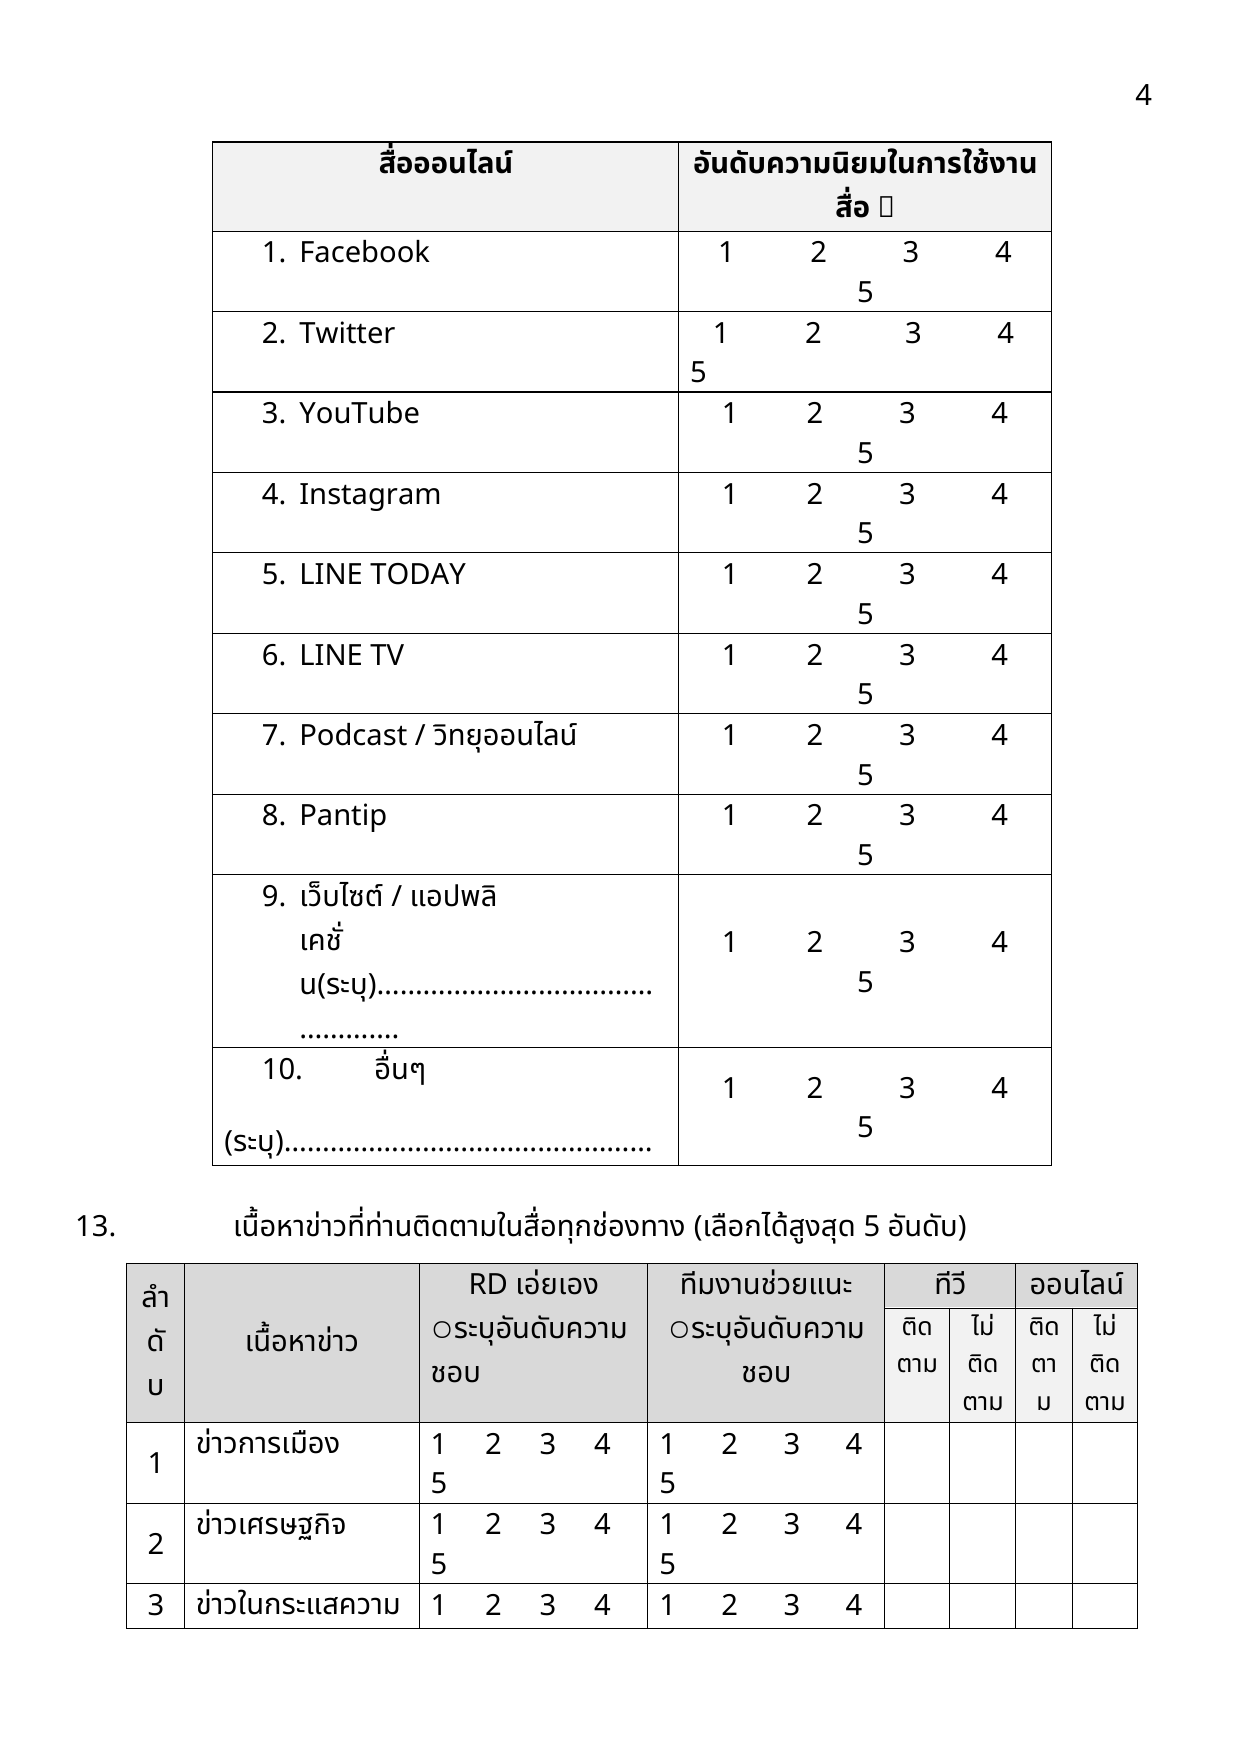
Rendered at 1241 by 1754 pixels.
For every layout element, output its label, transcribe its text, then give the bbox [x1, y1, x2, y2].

table_cell 1 2 3 4 5 [679, 553, 1051, 633]
table_cell [885, 1504, 949, 1583]
table_cell ข่าวในกระแสความสนใจ [185, 1584, 419, 1628]
table_cell Instagram [213, 473, 678, 552]
table_cell เว็บไซต์ / แอปพลิเคชั่น(ระบุ)…………………………………………. [213, 875, 678, 1047]
table_cell 1 2 3 4 5 [420, 1423, 647, 1502]
table_cell LINE TV [213, 634, 678, 713]
table_cell [885, 1423, 949, 1502]
table_cell 1 2 3 4 5 [648, 1584, 884, 1628]
table_header ทีมงานช่วยแนะ ระบุอันดับความชอบ [648, 1264, 884, 1422]
table_cell Twitter [213, 312, 678, 391]
table_cell 1 2 3 4 5 [679, 473, 1051, 552]
table_cell [1073, 1504, 1137, 1583]
table_cell 2 [127, 1504, 184, 1583]
table_cell ข่าวการเมือง [185, 1423, 419, 1502]
table_cell 1 2 3 4 5 [420, 1584, 647, 1628]
table_cell LINE TODAY [213, 553, 678, 633]
table_cell 1 2 3 4 5 [679, 875, 1051, 1047]
table_cell [950, 1584, 1015, 1628]
table_cell 1 2 3 4 5 [679, 1048, 1051, 1165]
table_cell Pantip [213, 795, 678, 874]
table_header ออนไลน์ [1016, 1264, 1137, 1307]
table_cell [950, 1423, 1015, 1502]
table_cell Facebook [213, 232, 678, 311]
table_cell ติด ตาม [885, 1309, 949, 1422]
table_cell [1073, 1584, 1137, 1628]
table_header RD เอ่ยเอง ระบุอันดับความชอบ [420, 1264, 647, 1422]
table_header ลำ ดับ [127, 1264, 184, 1422]
table_cell ไม่ติดตาม [950, 1309, 1015, 1422]
table_cell 3 [127, 1584, 184, 1628]
table_cell [1016, 1584, 1072, 1628]
table_cell อื่นๆ (ระบุ)………………………………………… [213, 1048, 678, 1165]
table_cell 1 2 3 4 5 [679, 232, 1051, 311]
table_cell 1 2 3 4 5 [679, 312, 1051, 391]
table_cell 1 2 3 4 5 [679, 634, 1051, 713]
table_cell ไม่ติดตาม [1073, 1309, 1137, 1422]
table_cell [1016, 1504, 1072, 1583]
table_header เนื้อหาข่าว [185, 1264, 419, 1422]
table_cell 1 2 3 4 5 [648, 1504, 884, 1583]
table_header ทีวี [885, 1264, 1015, 1307]
table_cell 1 2 3 4 5 [420, 1504, 647, 1583]
table_header อันดับความนิยมในการใช้งานสื่อ [679, 143, 1051, 231]
list เนื้อหาข่าวที่ท่านติดตามในสื่อทุกช่องทาง (เลือกได้สูงสุด 5 อันดับ) [75, 1206, 1152, 1250]
table_cell ติด ตาม [1016, 1309, 1072, 1422]
table_cell 1 2 3 4 5 [679, 795, 1051, 874]
table_cell 1 [127, 1423, 184, 1502]
table_cell [1073, 1423, 1137, 1502]
table_cell 1 2 3 4 5 [679, 393, 1051, 472]
table_cell ข่าวเศรษฐกิจ [185, 1504, 419, 1583]
table_cell [1016, 1423, 1072, 1502]
table_cell 1 2 3 4 5 [679, 714, 1051, 793]
table_header สื่อออนไลน์ [213, 143, 678, 231]
table_cell [950, 1504, 1015, 1583]
table_cell Podcast / วิทยุออนไลน์ [213, 714, 678, 793]
table_cell [885, 1584, 949, 1628]
table_cell YouTube [213, 393, 678, 472]
table_cell 1 2 3 4 5 [648, 1423, 884, 1502]
